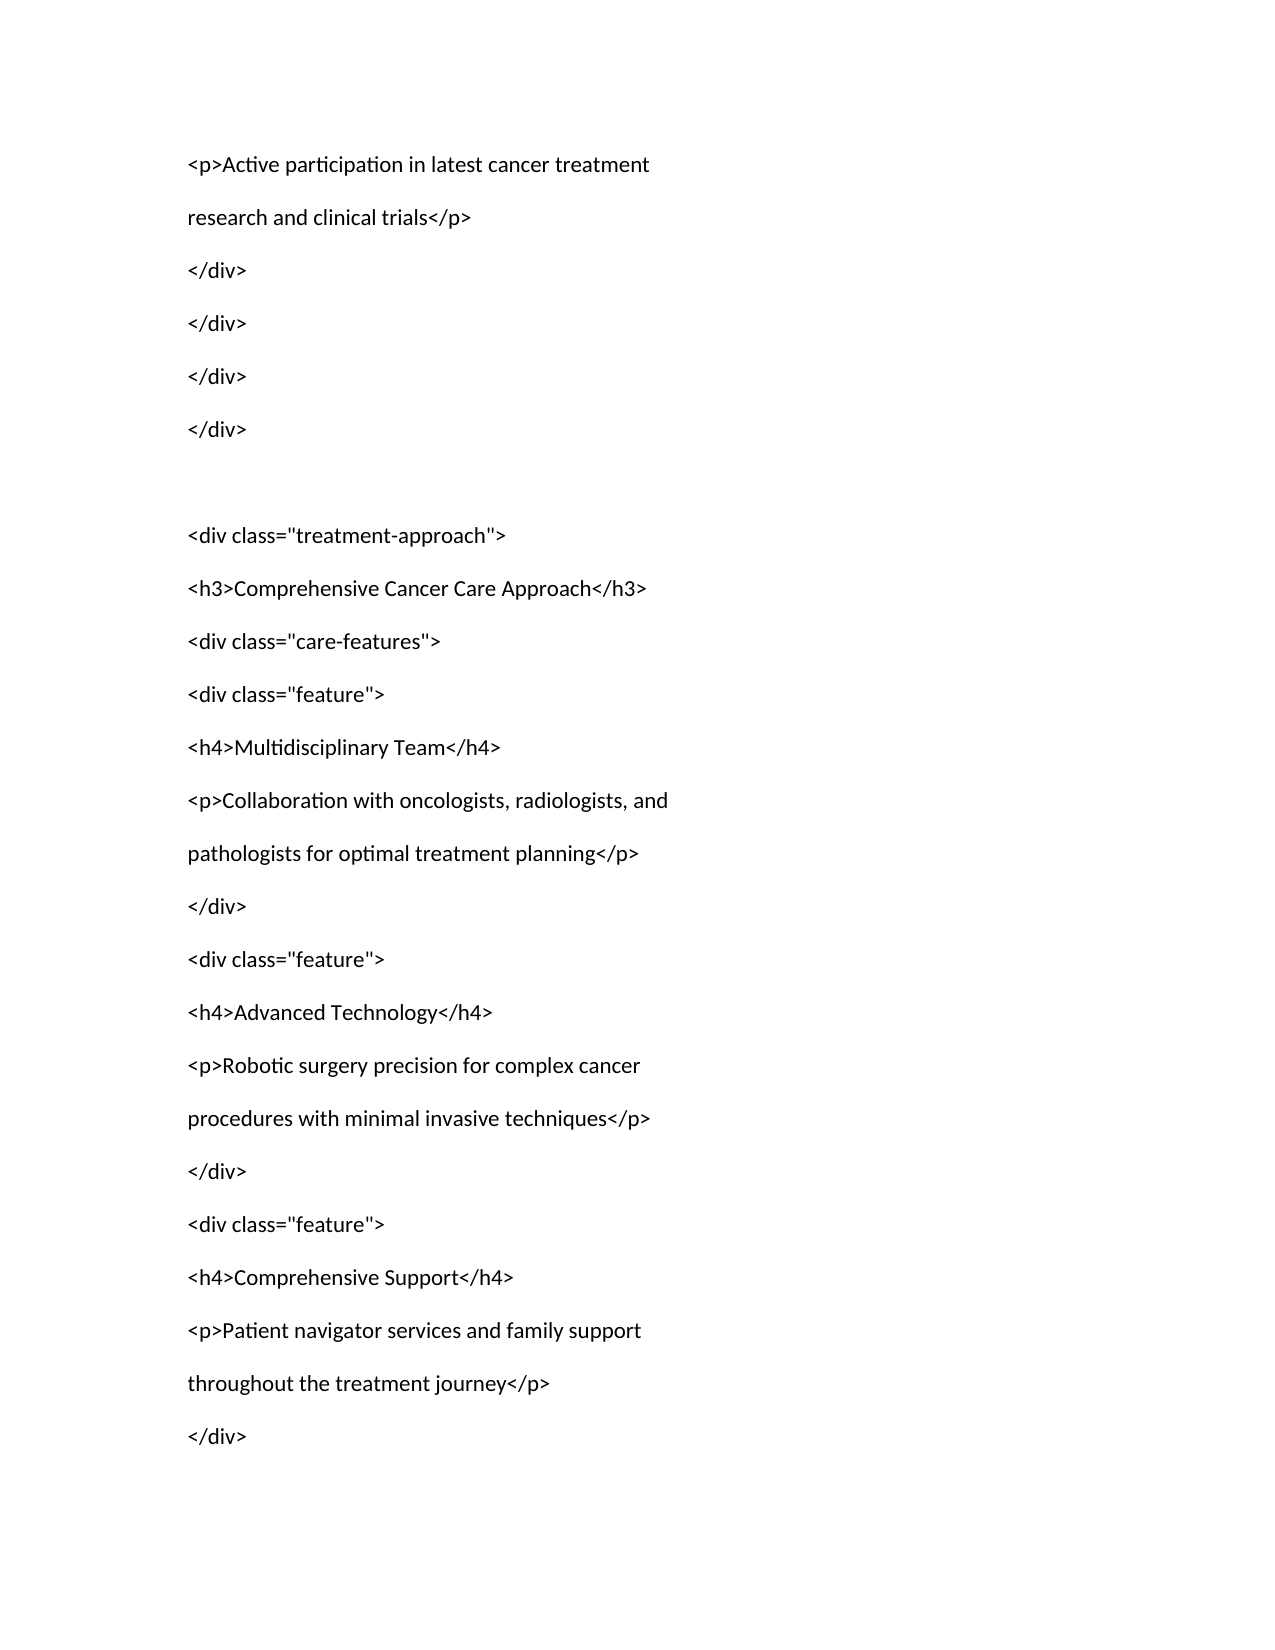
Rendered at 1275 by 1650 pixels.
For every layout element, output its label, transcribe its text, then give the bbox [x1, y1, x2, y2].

text <p>Patient navigator services and family support [187, 1316, 1087, 1344]
text <div class="feature"> [187, 1210, 1087, 1238]
text pathologists for optimal treatment planning</p> [187, 839, 1087, 867]
text <p>Active participation in latest cancer treatment [187, 150, 1087, 178]
text <h4>Comprehensive Support</h4> [187, 1263, 1087, 1291]
text <div class="feature"> [187, 680, 1087, 708]
text research and clinical trials</p> [187, 203, 1087, 231]
text <p>Robotic surgery precision for complex cancer [187, 1051, 1087, 1079]
text </div> [187, 1422, 1087, 1451]
text <h3>Comprehensive Cancer Care Approach</h3> [187, 574, 1087, 602]
text </div> [187, 892, 1087, 920]
text </div> [187, 415, 1087, 443]
text </div> [187, 1157, 1087, 1185]
text <p>Collaboration with oncologists, radiologists, and [187, 786, 1087, 814]
text </div> [187, 362, 1087, 390]
text <h4>Multidisciplinary Team</h4> [187, 733, 1087, 761]
text <div class="treatment-approach"> [187, 521, 1087, 549]
text procedures with minimal invasive techniques</p> [187, 1104, 1087, 1132]
text <div class="care-features"> [187, 627, 1087, 655]
text throughout the treatment journey</p> [187, 1369, 1087, 1397]
text </div> [187, 256, 1087, 284]
text <h4>Advanced Technology</h4> [187, 998, 1087, 1026]
text <div class="feature"> [187, 945, 1087, 973]
text </div> [187, 309, 1087, 337]
